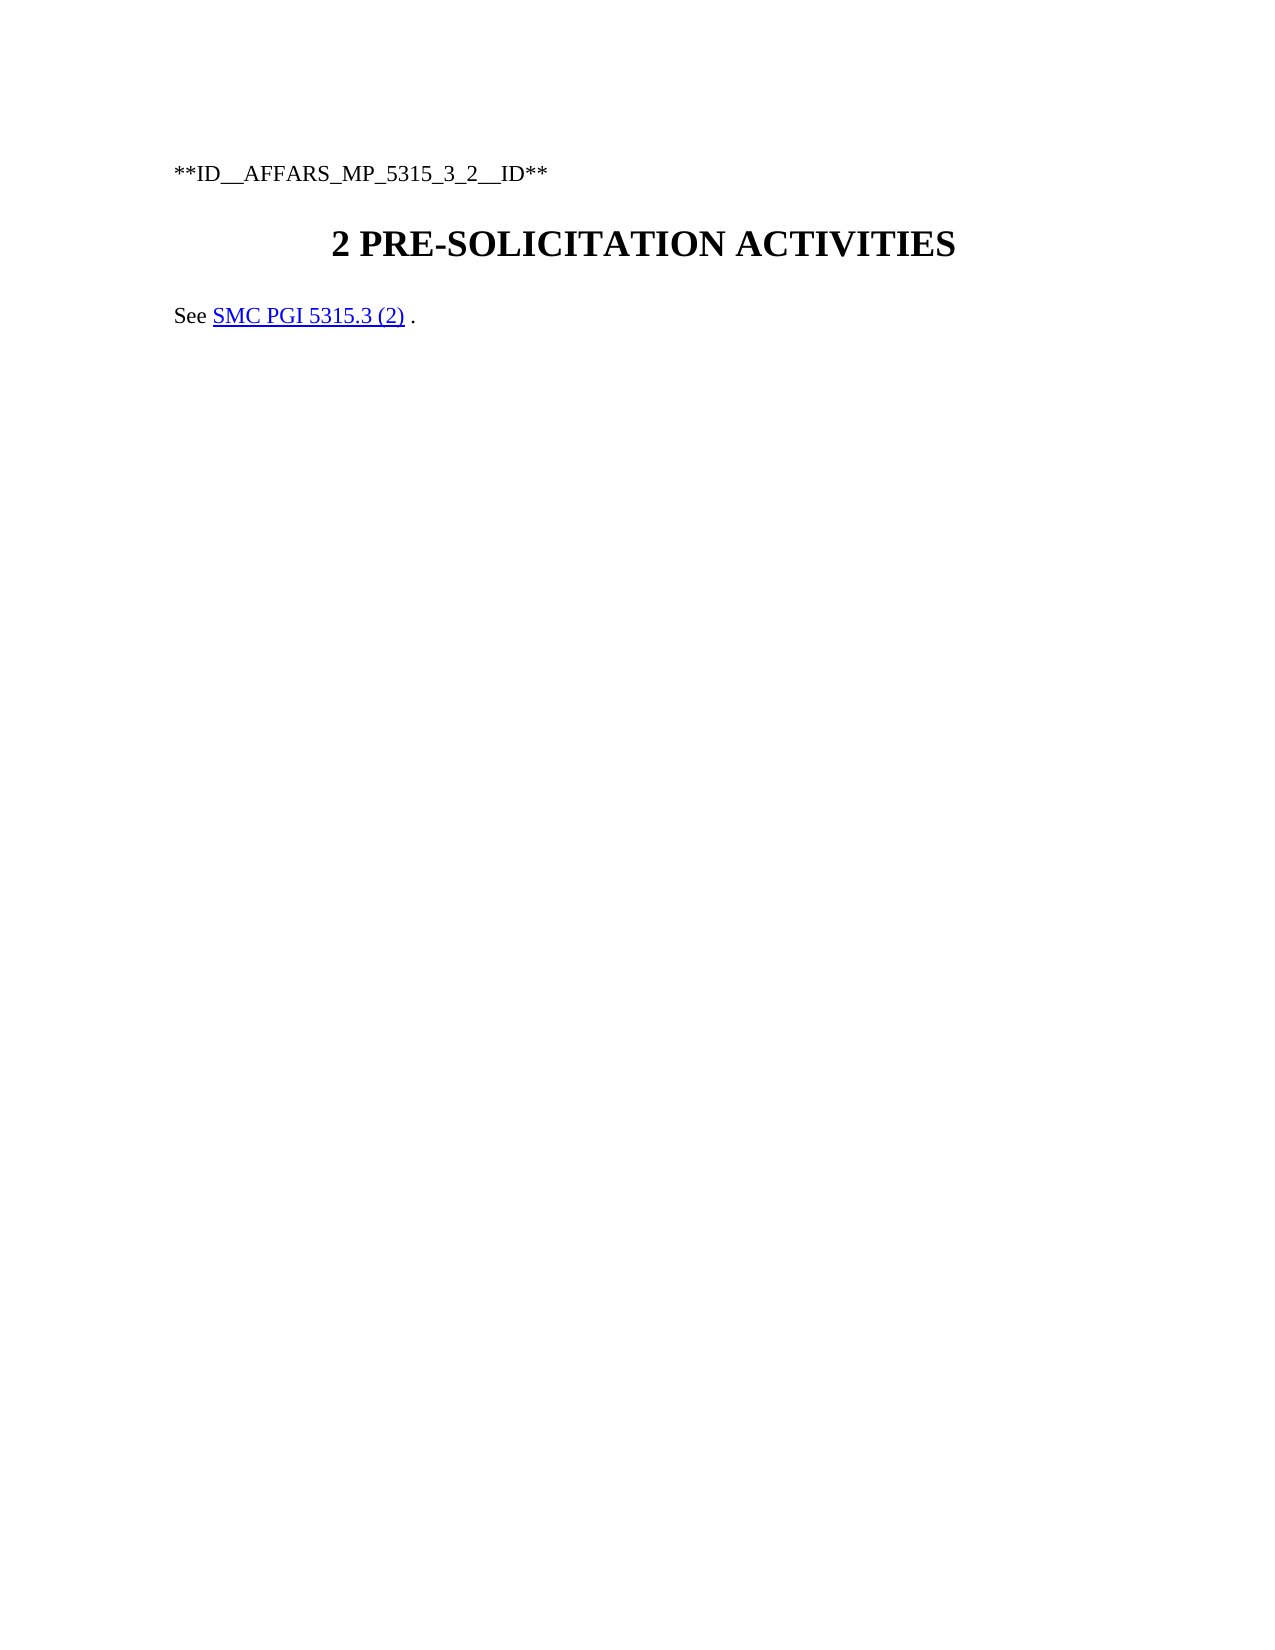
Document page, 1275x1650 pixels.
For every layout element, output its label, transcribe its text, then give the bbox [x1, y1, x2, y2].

text **ID__AFFARS_MP_5315_3_2__ID** [163, 150, 1135, 197]
text See SMC PGI 5315.3 (2) . [163, 292, 1135, 339]
subtitle 2 PRE-SOLICITATION ACTIVITIES [162, 222, 1125, 265]
